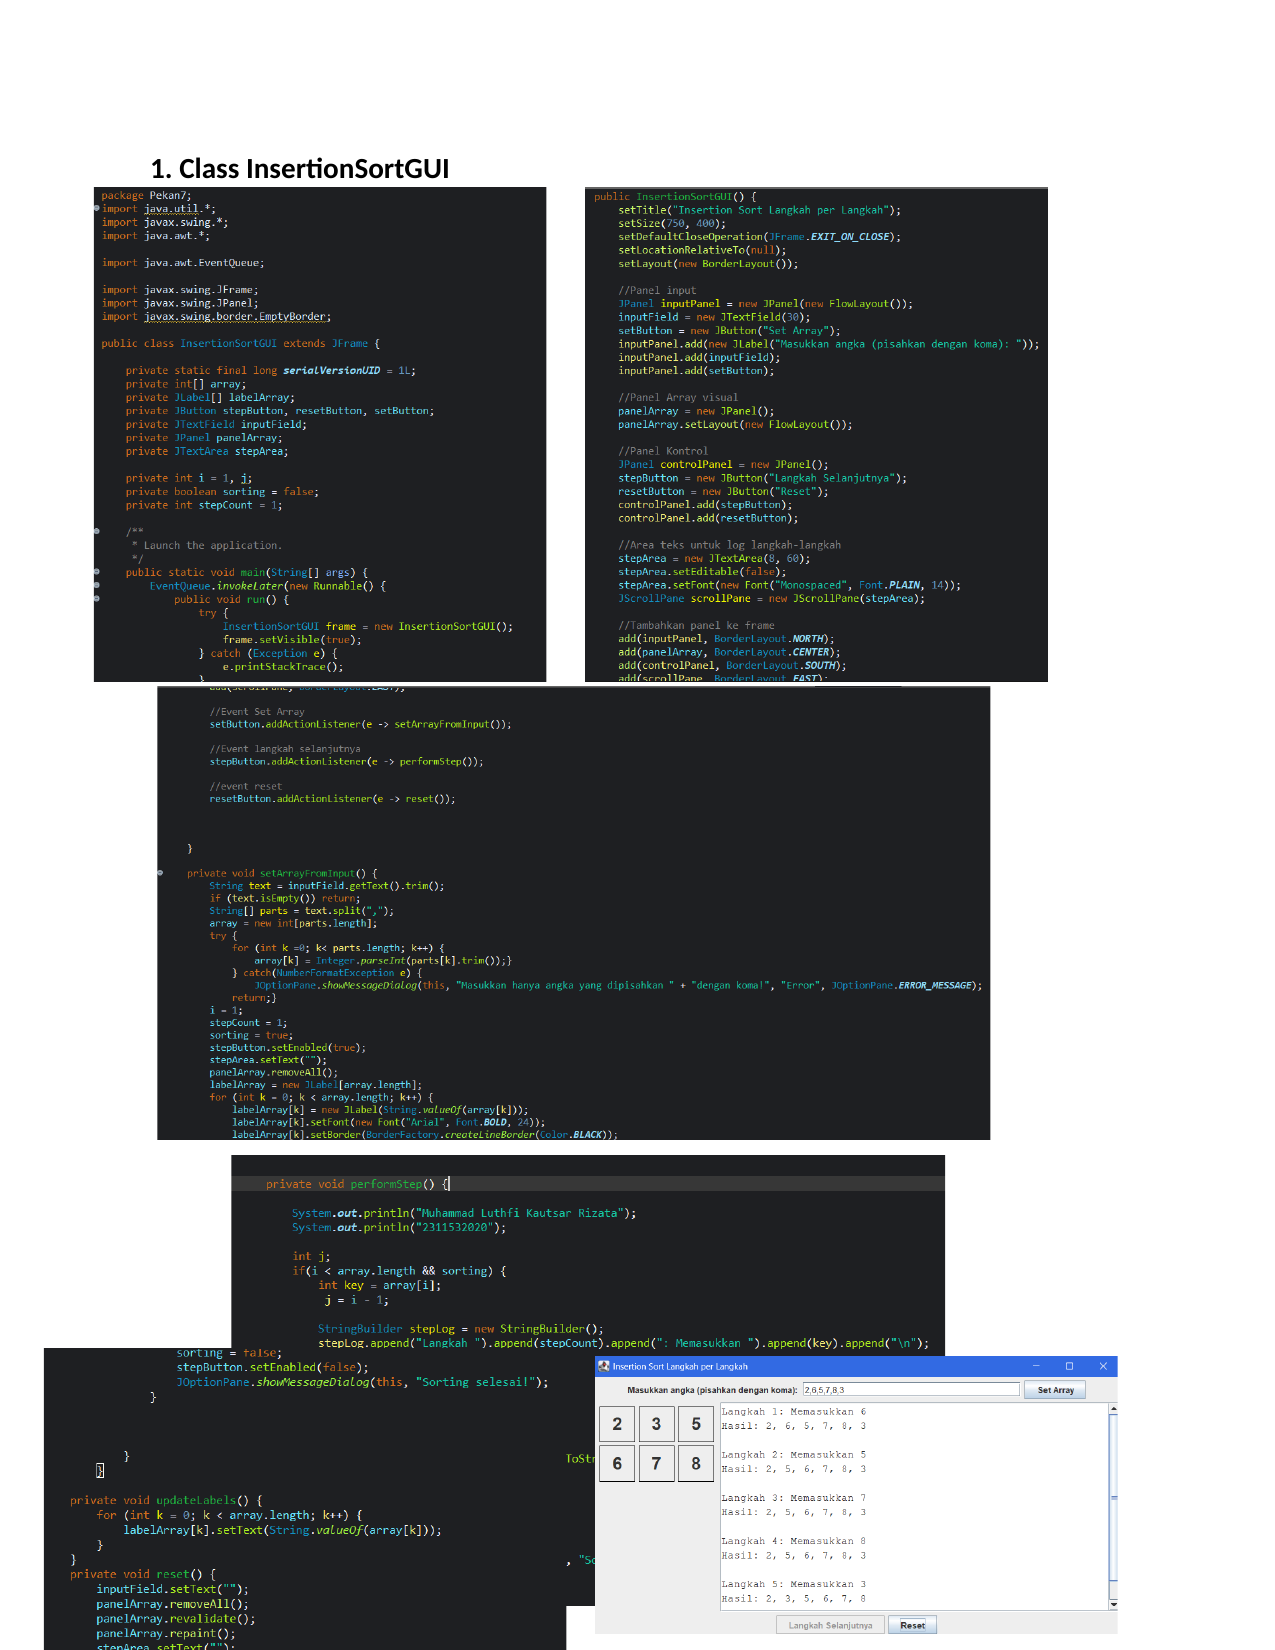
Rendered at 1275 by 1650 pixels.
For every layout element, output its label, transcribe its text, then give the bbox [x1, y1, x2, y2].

picture [93, 187, 547, 682]
picture [157, 686, 991, 1140]
text 1. Class InsertionSortGUI [150, 150, 1125, 186]
picture [585, 187, 1048, 682]
picture [43, 1155, 1118, 1650]
